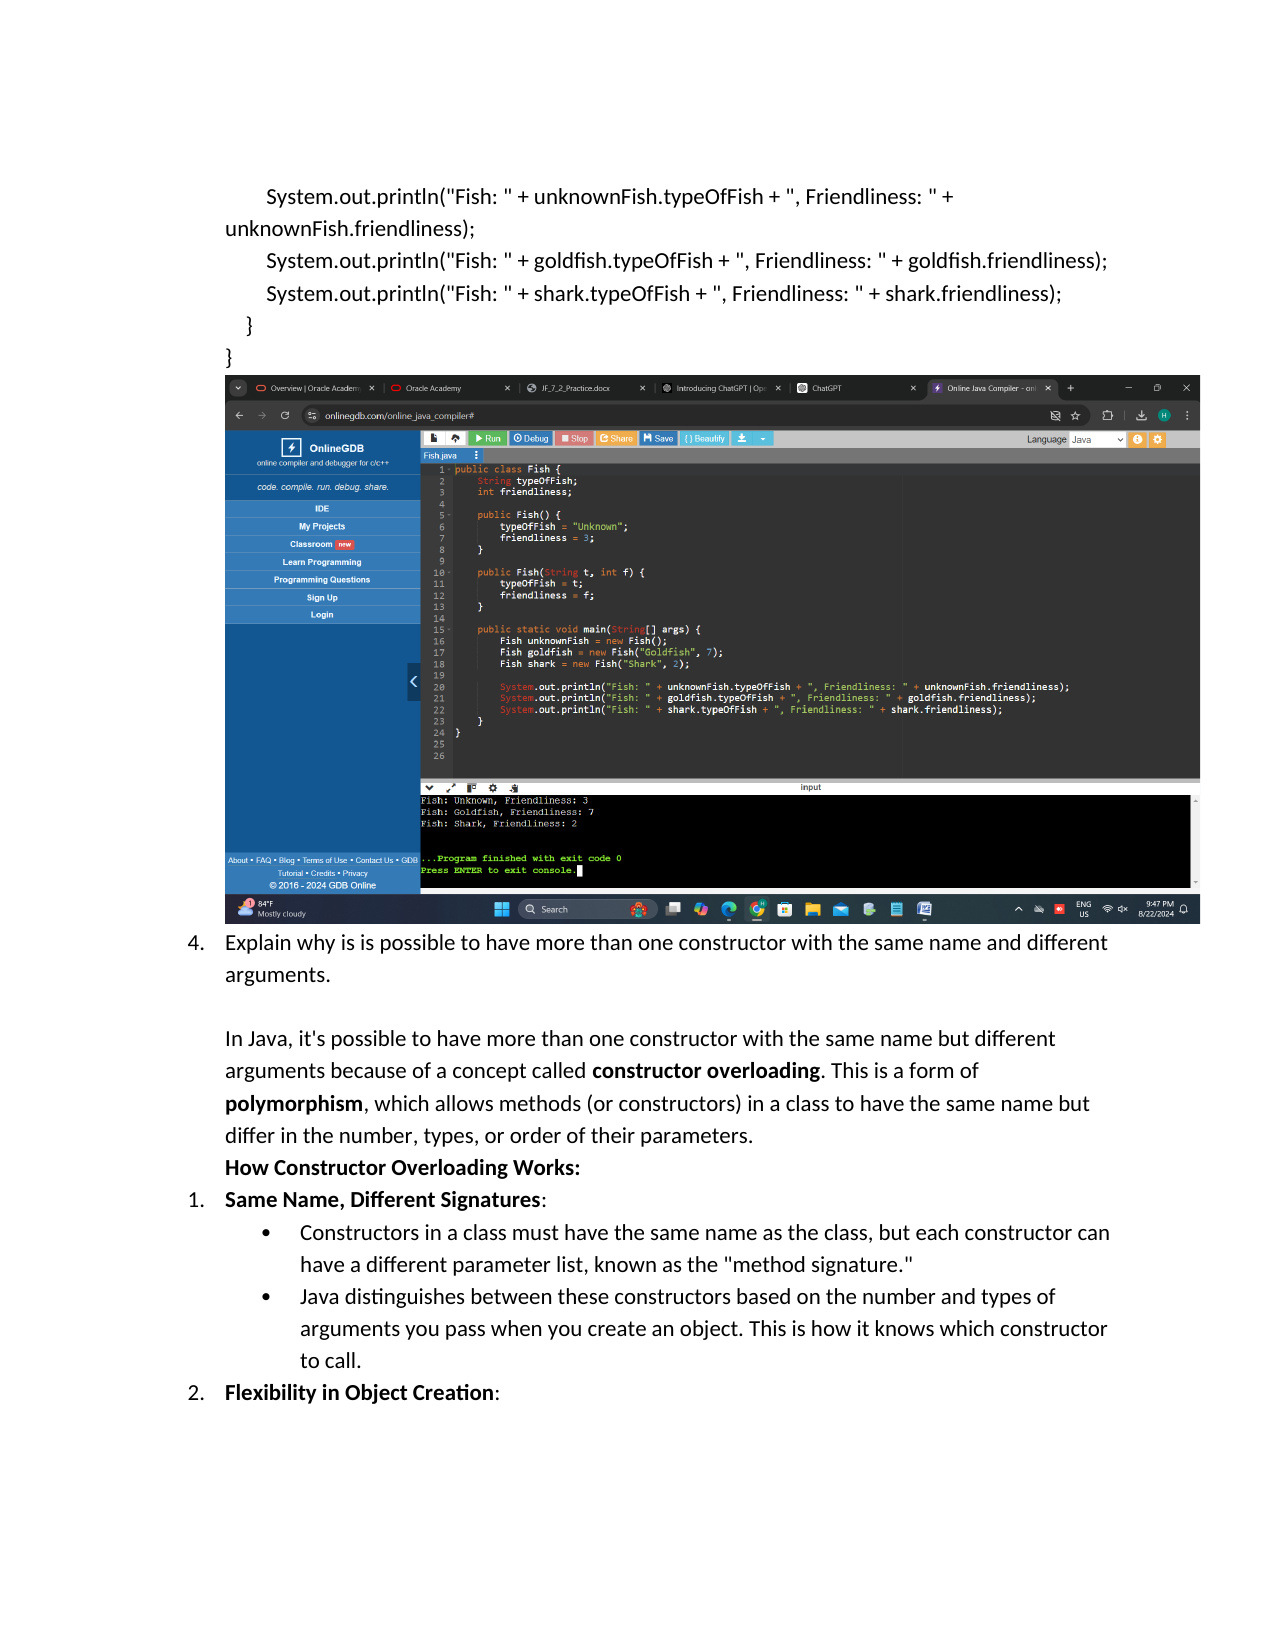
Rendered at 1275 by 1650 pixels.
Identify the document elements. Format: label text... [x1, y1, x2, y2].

list System.out.println("Fish: " + unknownFish.typeOfFish + ", Friendliness: " + unknownFish.friendliness); [225, 182, 1125, 242]
list In Java, it's possible to have more than one constructor with the same name but different arguments because of a concept called constructor overloading. This is a form of polymorphism, which allows methods (or constructors) in a class to have the same name but differ in the number, types, or order of their parameters. [225, 1024, 1125, 1149]
list How Constructor Overloading Works: [225, 1153, 1125, 1181]
list Same Name, Different Signatures: [187, 1185, 1125, 1213]
list Constructors in a class must have the same name as the class, but each constructor can have a different parameter list, known as the "method signature." [262, 1218, 1125, 1278]
picture [225, 375, 1200, 924]
list } [225, 311, 1125, 339]
list System.out.println("Fish: " + goldfish.typeOfFish + ", Friendliness: " + goldfish.friendliness); [225, 247, 1125, 274]
list } [225, 343, 1125, 371]
list System.out.println("Fish: " + shark.typeOfFish + ", Friendliness: " + shark.friendliness); [225, 279, 1125, 307]
list Explain why is is possible to have more than one constructor with the same name and different arguments. [187, 928, 1125, 988]
list Flexibility in Object Creation: [187, 1378, 1125, 1407]
list Java distinguishes between these constructors based on the number and types of arguments you pass when you create an object. This is how it knows which constructor to call. [262, 1282, 1125, 1374]
